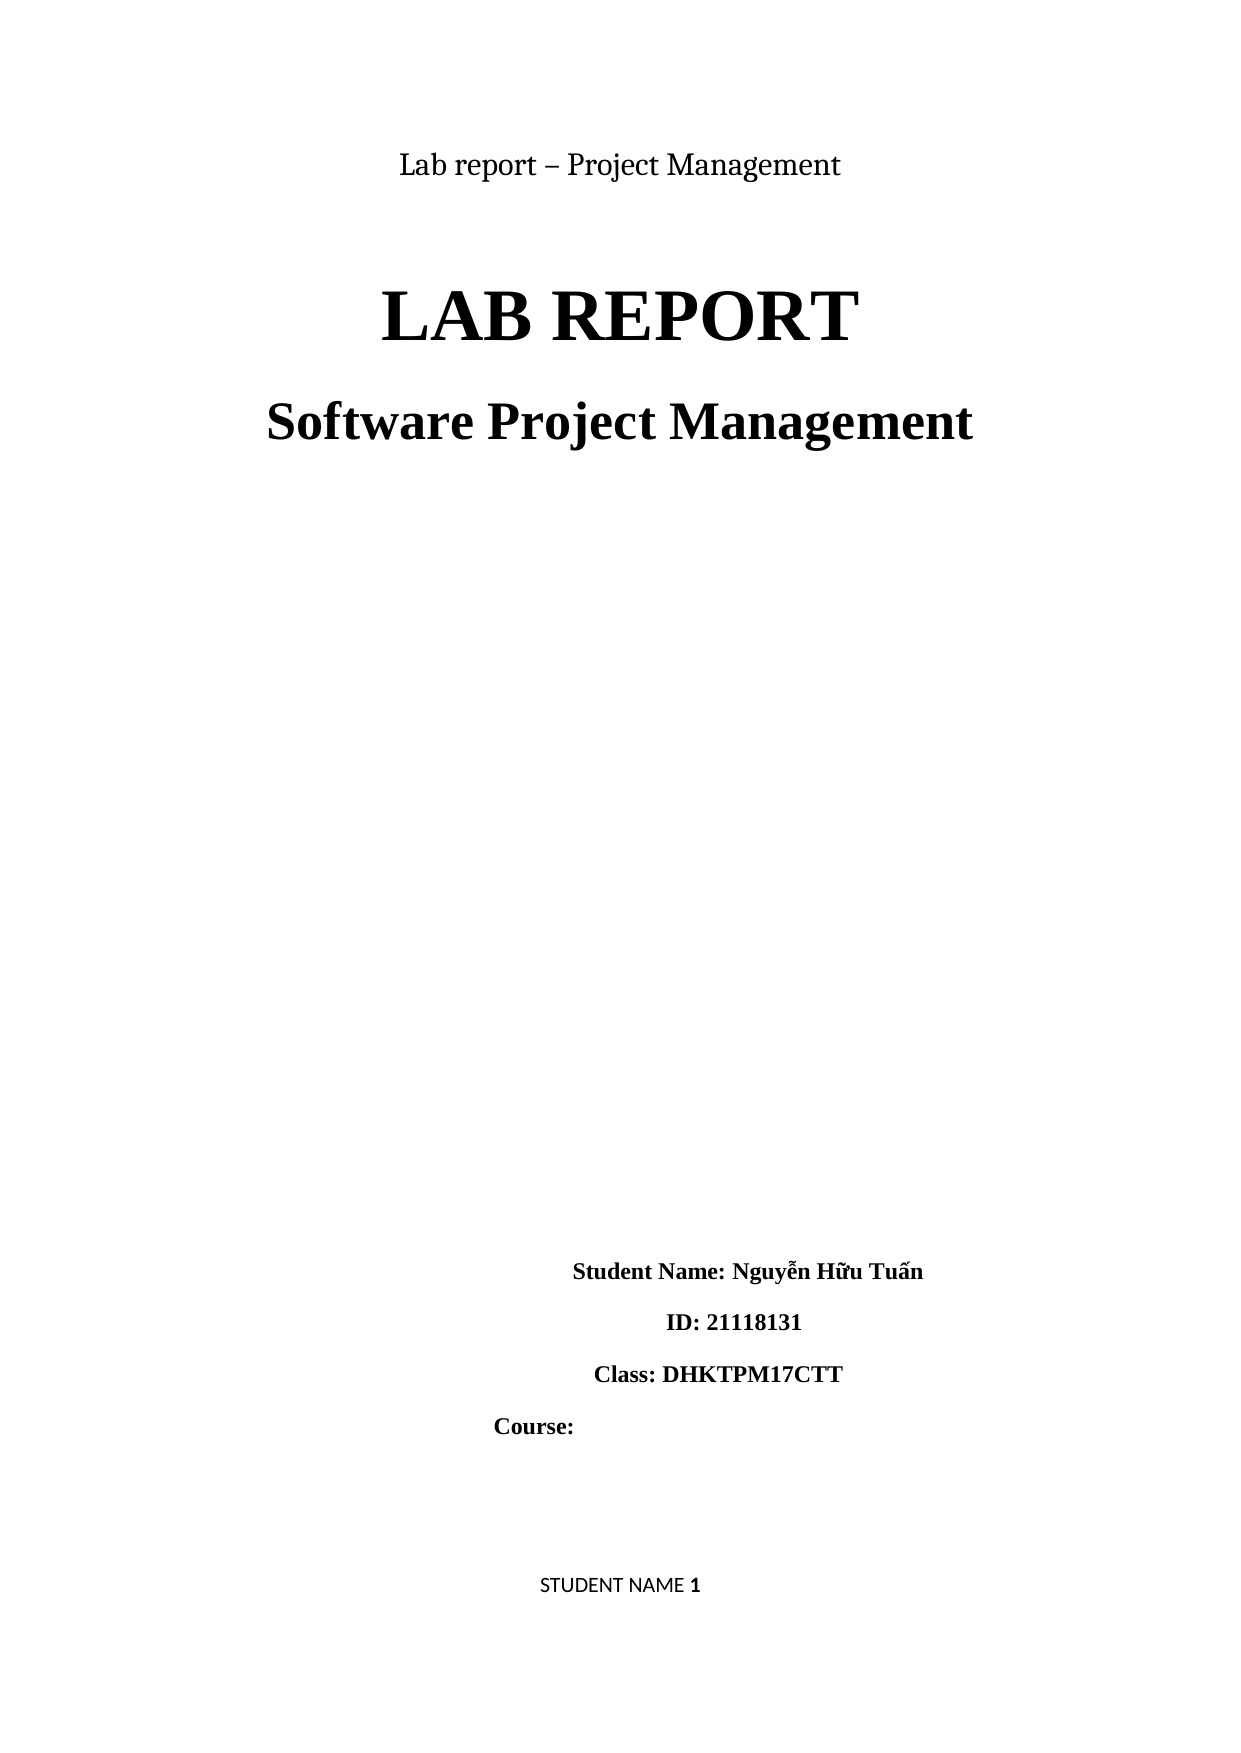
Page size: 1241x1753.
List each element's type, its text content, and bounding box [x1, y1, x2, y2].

text LAB REPORT [150, 271, 1090, 356]
text Course: [150, 1412, 918, 1439]
text Software Project Management [150, 389, 1090, 451]
text STUDENT NAME 1 [150, 1571, 1090, 1597]
text Lab report – Project Management [150, 146, 1090, 183]
text Student Name: Nguyễn Hữu Tuấn [150, 1257, 923, 1284]
text ID: 21118131 [150, 1308, 802, 1336]
text Class: DHKTPM17CTT [150, 1360, 843, 1388]
